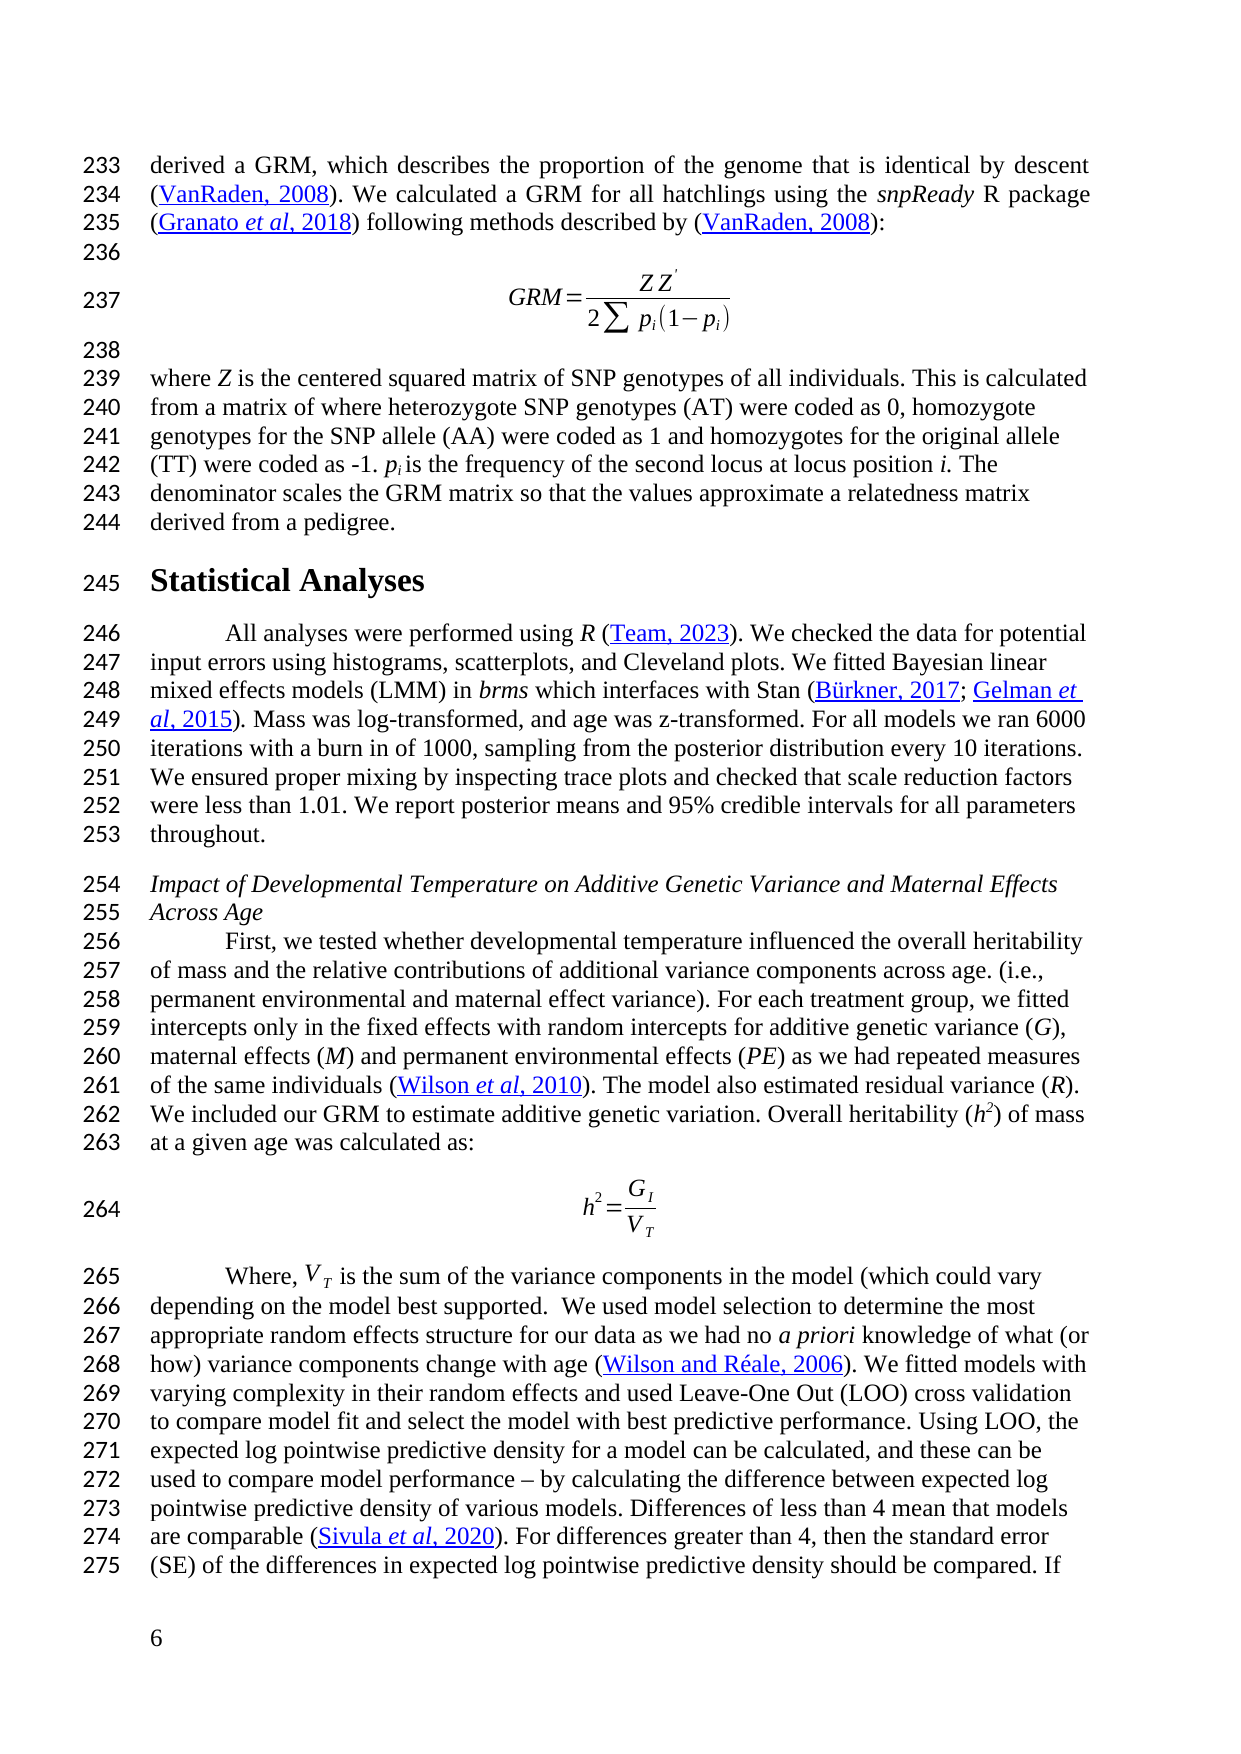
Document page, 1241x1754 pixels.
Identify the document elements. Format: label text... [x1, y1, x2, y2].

text where Z is the centered squared matrix of SNP genotypes of all individuals. This is calculated from a matrix of where heterozygote SNP genotypes (AT) were coded as 0, homozygote genotypes for the SNP allele (AA) were coded as 1 and homozygotes for the original allele (TT) were coded as -1. pi is the frequency of the second locus at locus position i. The denominator scales the GRM matrix so that the values approximate a relatedness matrix derived from a pedigree. [150, 363, 1090, 536]
subtitle Impact of Developmental Temperature on Additive Genetic Variance and Maternal Effects Across Age [150, 869, 1090, 926]
subtitle Statistical Analyses [150, 561, 1090, 599]
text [150, 1260, 1090, 1579]
text First, we tested whether developmental temperature influenced the overall heritability of mass and the relative contributions of additional variance components across age. (i.e., permanent environmental and maternal effect variance). For each treatment group, we fitted intercepts only in the fixed effects with random intercepts for additive genetic variance (G), maternal effects (M) and permanent environmental effects (PE) as we had repeated measures of the same individuals (Wilson et al, 2010). The model also estimated residual variance (R). We included our GRM to estimate additive genetic variation. Overall heritability (h2) of mass at a given age was calculated as: [150, 926, 1090, 1156]
text All analyses were performed using R (Team, 2023). We checked the data for potential input errors using histograms, scatterplots, and Cleveland plots. We fitted Bayesian linear mixed effects models (LMM) in brms which interfaces with Stan (Bürkner, 2017; Gelman et al, 2015). Mass was log-transformed, and age was z-transformed. For all models we ran 6000 iterations with a burn in of 1000, sampling from the posterior distribution every 10 iterations. We ensured proper mixing by inspecting trace plots and checked that scale reduction factors were less than 1.01. We report posterior means and 95% credible intervals for all parameters throughout. [150, 618, 1090, 848]
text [150, 150, 1090, 236]
